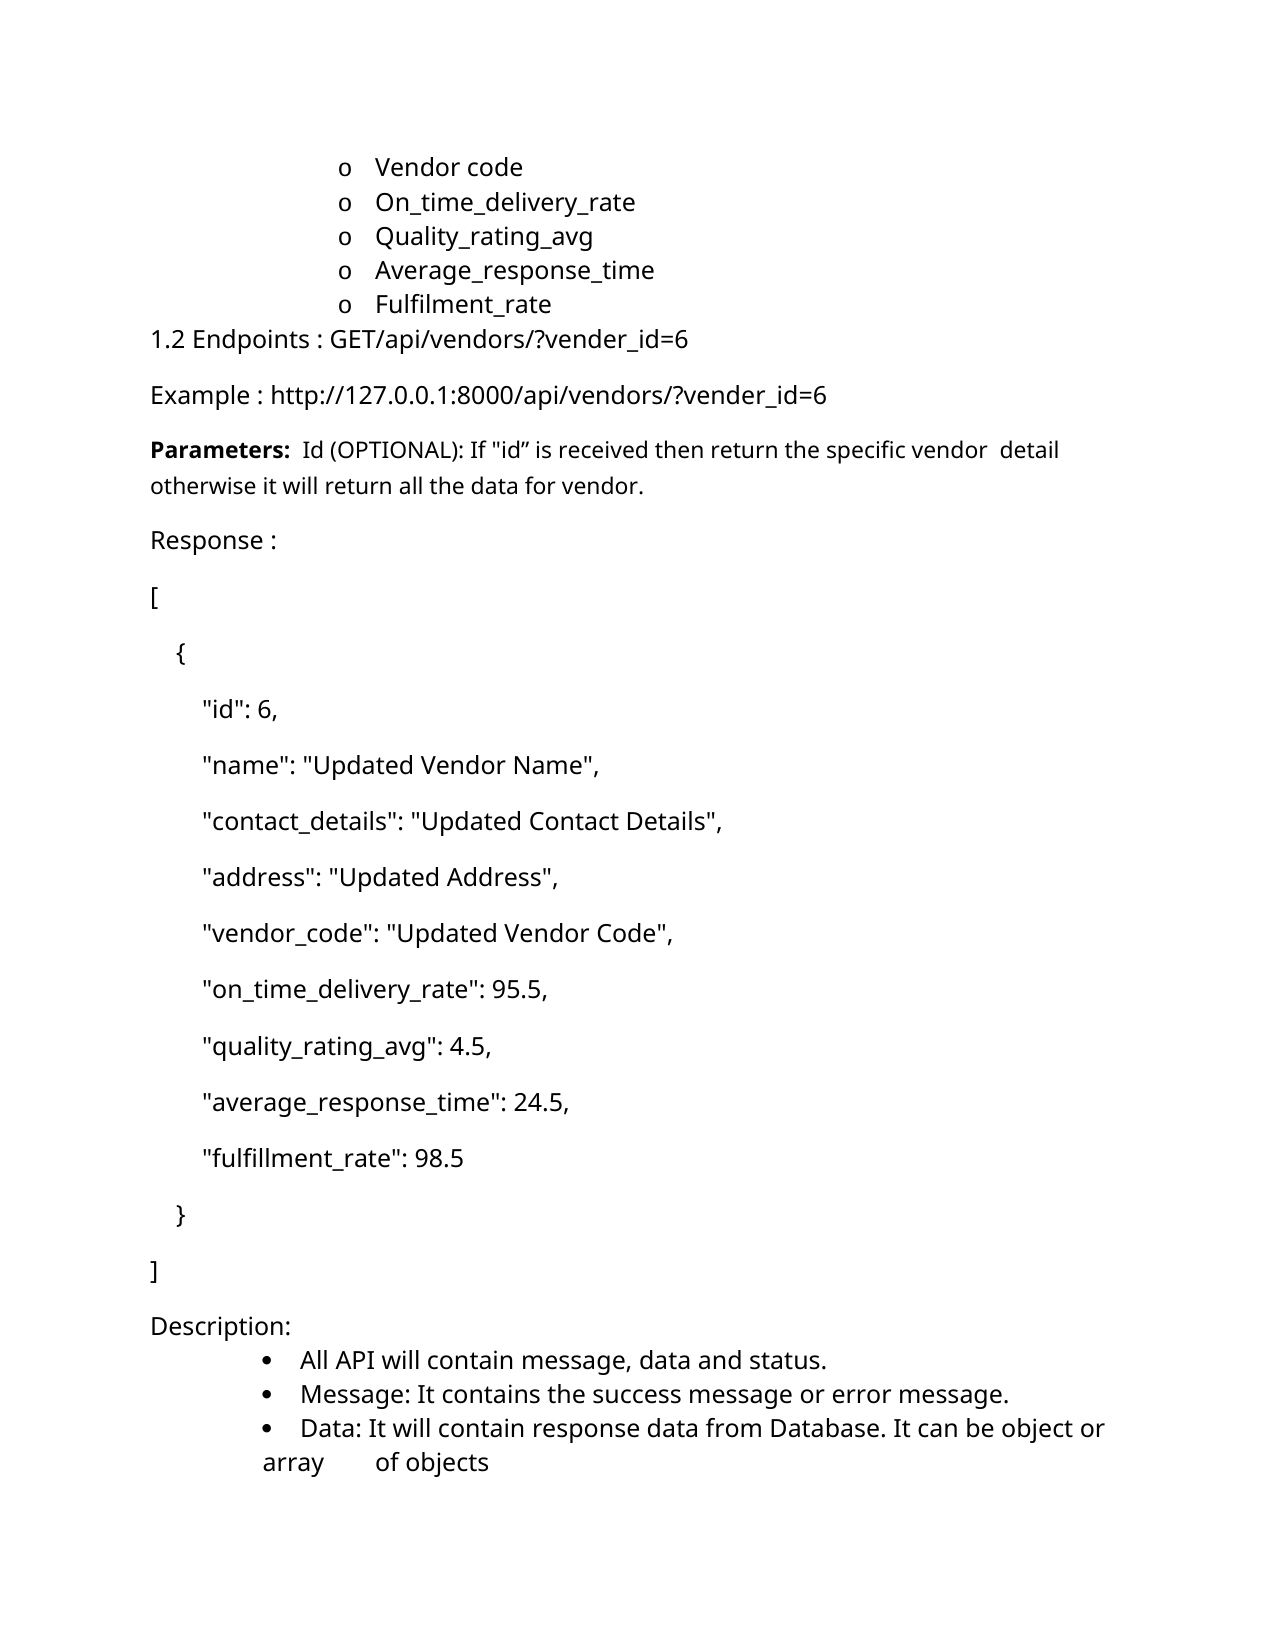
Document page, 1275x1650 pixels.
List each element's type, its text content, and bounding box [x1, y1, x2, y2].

list Message: It contains the success message or error message. [262, 1377, 1125, 1411]
text "fulfillment_rate": 98.5 [150, 1140, 1125, 1174]
text Response : [150, 523, 1125, 557]
text 1.2 Endpoints : GET/api/vendors/?vender_id=6 [150, 321, 1125, 355]
text Description: [150, 1309, 1125, 1343]
text [ [150, 579, 1125, 613]
text "name": "Updated Vendor Name", [150, 747, 1125, 781]
text Parameters: Id (OPTIONAL): If "id” is received then return the specific vendor detail otherwise it will return all the data for vendor. [150, 434, 1125, 501]
text "id": 6, [150, 691, 1125, 725]
text "quality_rating_avg": 4.5, [150, 1028, 1125, 1062]
text { [150, 635, 1125, 669]
text } [150, 1197, 1125, 1231]
text ] [150, 1253, 1125, 1287]
text "average_response_time": 24.5, [150, 1084, 1125, 1118]
list All API will contain message, data and status. [262, 1343, 1125, 1377]
list Quality_rating_avg [337, 218, 1125, 253]
text "address": "Updated Address", [150, 860, 1125, 894]
text Example : http://127.0.0.1:8000/api/vendors/?vender_id=6 [150, 377, 1125, 412]
list Vendor code [337, 150, 1125, 184]
list Data: It will contain response data from Database. It can be object or array of objects [262, 1411, 1125, 1479]
text "vendor_code": "Updated Vendor Code", [150, 916, 1125, 950]
text "on_time_delivery_rate": 95.5, [150, 972, 1125, 1006]
text "contact_details": "Updated Contact Details", [150, 803, 1125, 838]
list Fulfilment_rate [337, 287, 1125, 321]
list Average_response_time [337, 253, 1125, 287]
list On_time_delivery_rate [337, 184, 1125, 218]
